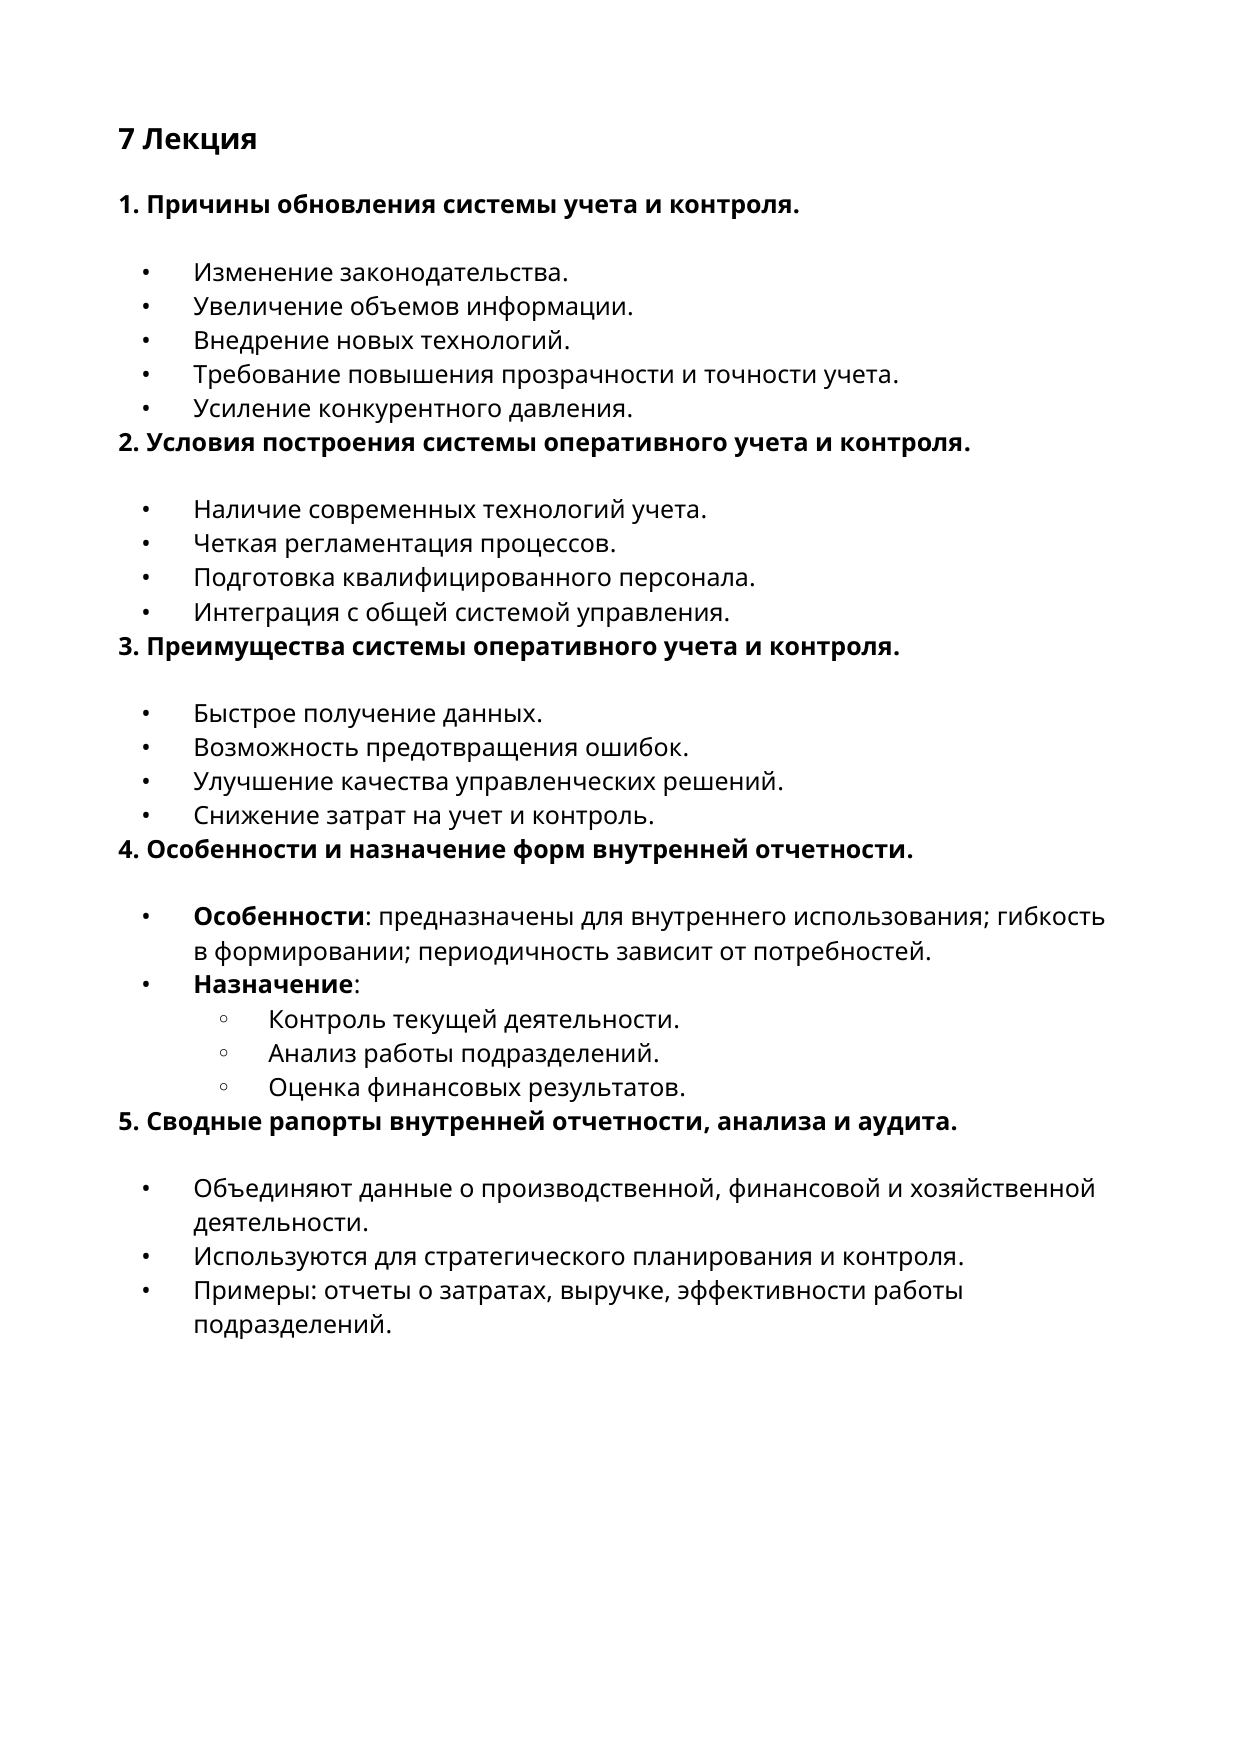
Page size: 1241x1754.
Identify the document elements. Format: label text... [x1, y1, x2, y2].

list Увеличение объемов информации. [141, 288, 1122, 322]
list Требование повышения прозрачности и точности учета. [141, 357, 1122, 391]
list Наличие современных технологий учета. [141, 492, 1122, 526]
text 7 Лекция [118, 118, 1122, 158]
list Четкая регламентация процессов. [141, 526, 1122, 560]
list Объединяют данные о производственной, финансовой и хозяйственной деятельности. [141, 1171, 1122, 1239]
list Улучшение качества управленческих решений. [141, 764, 1122, 798]
list Изменение законодательства. [141, 254, 1122, 288]
list Усиление конкурентного давления. [141, 391, 1122, 425]
list Подготовка квалифицированного персонала. [141, 560, 1122, 594]
text 1. Причины обновления системы учета и контроля. [118, 187, 1122, 221]
list Снижение затрат на учет и контроль. [141, 798, 1122, 832]
list Интеграция с общей системой управления. [141, 594, 1122, 628]
list Быстрое получение данных. [141, 696, 1122, 729]
text 4. Особенности и назначение форм внутренней отчетности. [118, 832, 1122, 866]
list Контроль текущей деятельности. [216, 1001, 1122, 1035]
list Оценка финансовых результатов. [216, 1069, 1122, 1103]
text 3. Преимущества системы оперативного учета и контроля. [118, 628, 1122, 662]
list Внедрение новых технологий. [141, 322, 1122, 357]
list Назначение: [141, 967, 1122, 1001]
list Примеры: отчеты о затратах, выручке, эффективности работы подразделений. [141, 1273, 1122, 1341]
text 5. Сводные рапорты внутренней отчетности, анализа и аудита. [118, 1103, 1122, 1137]
list Используются для стратегического планирования и контроля. [141, 1239, 1122, 1273]
text 2. Условия построения системы оперативного учета и контроля. [118, 425, 1122, 459]
list Анализ работы подразделений. [216, 1035, 1122, 1069]
list Особенности: предназначены для внутреннего использования; гибкость в формировании; периодичность зависит от потребностей. [141, 899, 1122, 967]
list Возможность предотвращения ошибок. [141, 729, 1122, 764]
